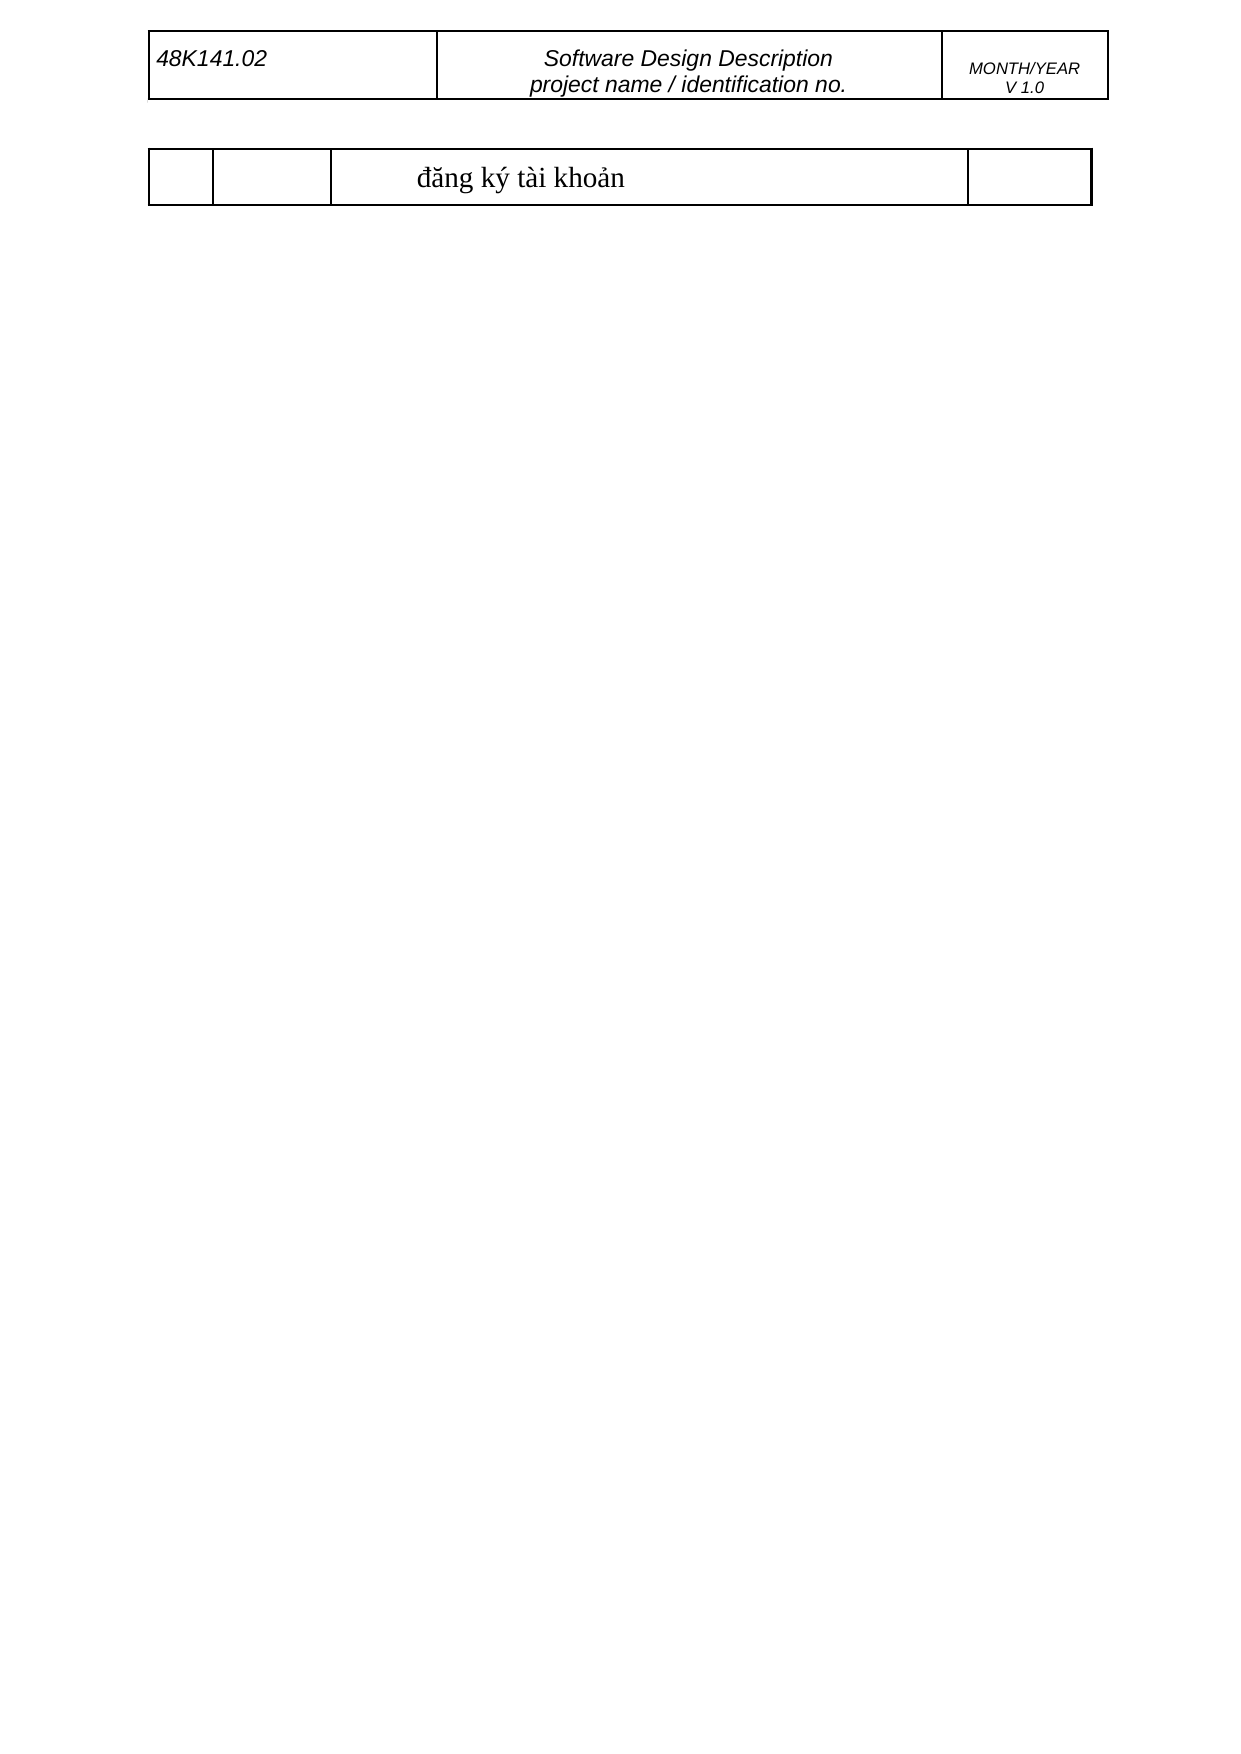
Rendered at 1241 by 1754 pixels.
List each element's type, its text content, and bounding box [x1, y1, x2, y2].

table_cell 9 [150, 150, 212, 204]
table_cell [969, 150, 1090, 204]
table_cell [332, 150, 967, 204]
table_cell Button [214, 150, 330, 204]
